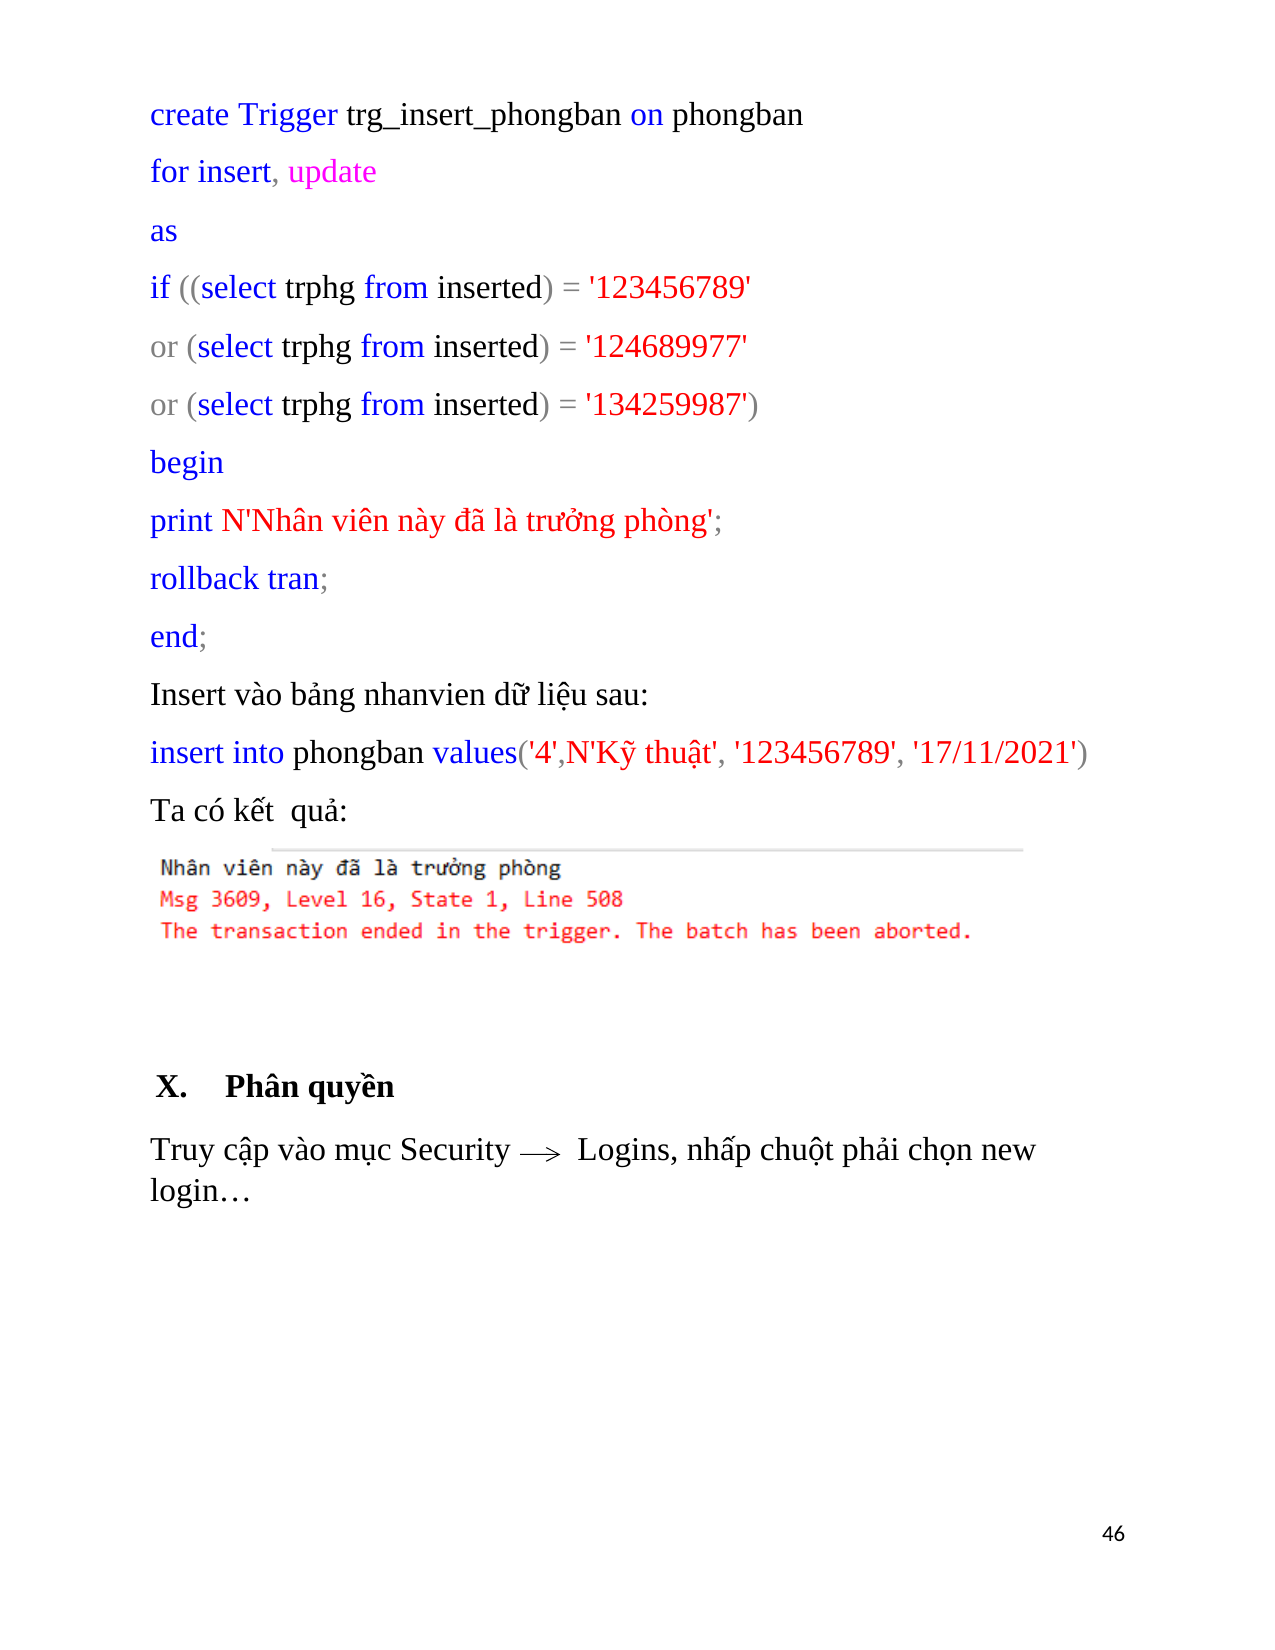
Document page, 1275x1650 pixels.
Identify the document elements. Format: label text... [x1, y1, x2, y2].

text begin [150, 442, 1125, 480]
text or (select trphg from inserted) = '124689977' [150, 326, 1125, 364]
text rollback tran; [150, 558, 1125, 596]
text Insert vào bảng nhanvien dữ liệu sau: [150, 674, 1125, 712]
text create Trigger trg_insert_phongban on phongban [150, 94, 1125, 132]
text if ((select trphg from inserted) = '123456789' [150, 268, 1125, 306]
text or (select trphg from inserted) = '134259987') [150, 384, 1125, 422]
text as [150, 210, 1125, 248]
text print N'Nhân viên này đã là trưởng phòng'; [150, 500, 1125, 538]
text Truy cập vào mục Security Logins, nhấp chuột phải chọn new login… [150, 1129, 1125, 1209]
text insert into phongban values('4',N'Kỹ thuật', '123456789', '17/11/2021') [150, 732, 1125, 770]
text Ta có kết quả: [150, 790, 1125, 828]
subtitle Phân quyền [187, 1066, 1125, 1104]
picture [150, 848, 1024, 981]
text end; [150, 616, 1125, 654]
text for insert, update [150, 152, 1125, 190]
